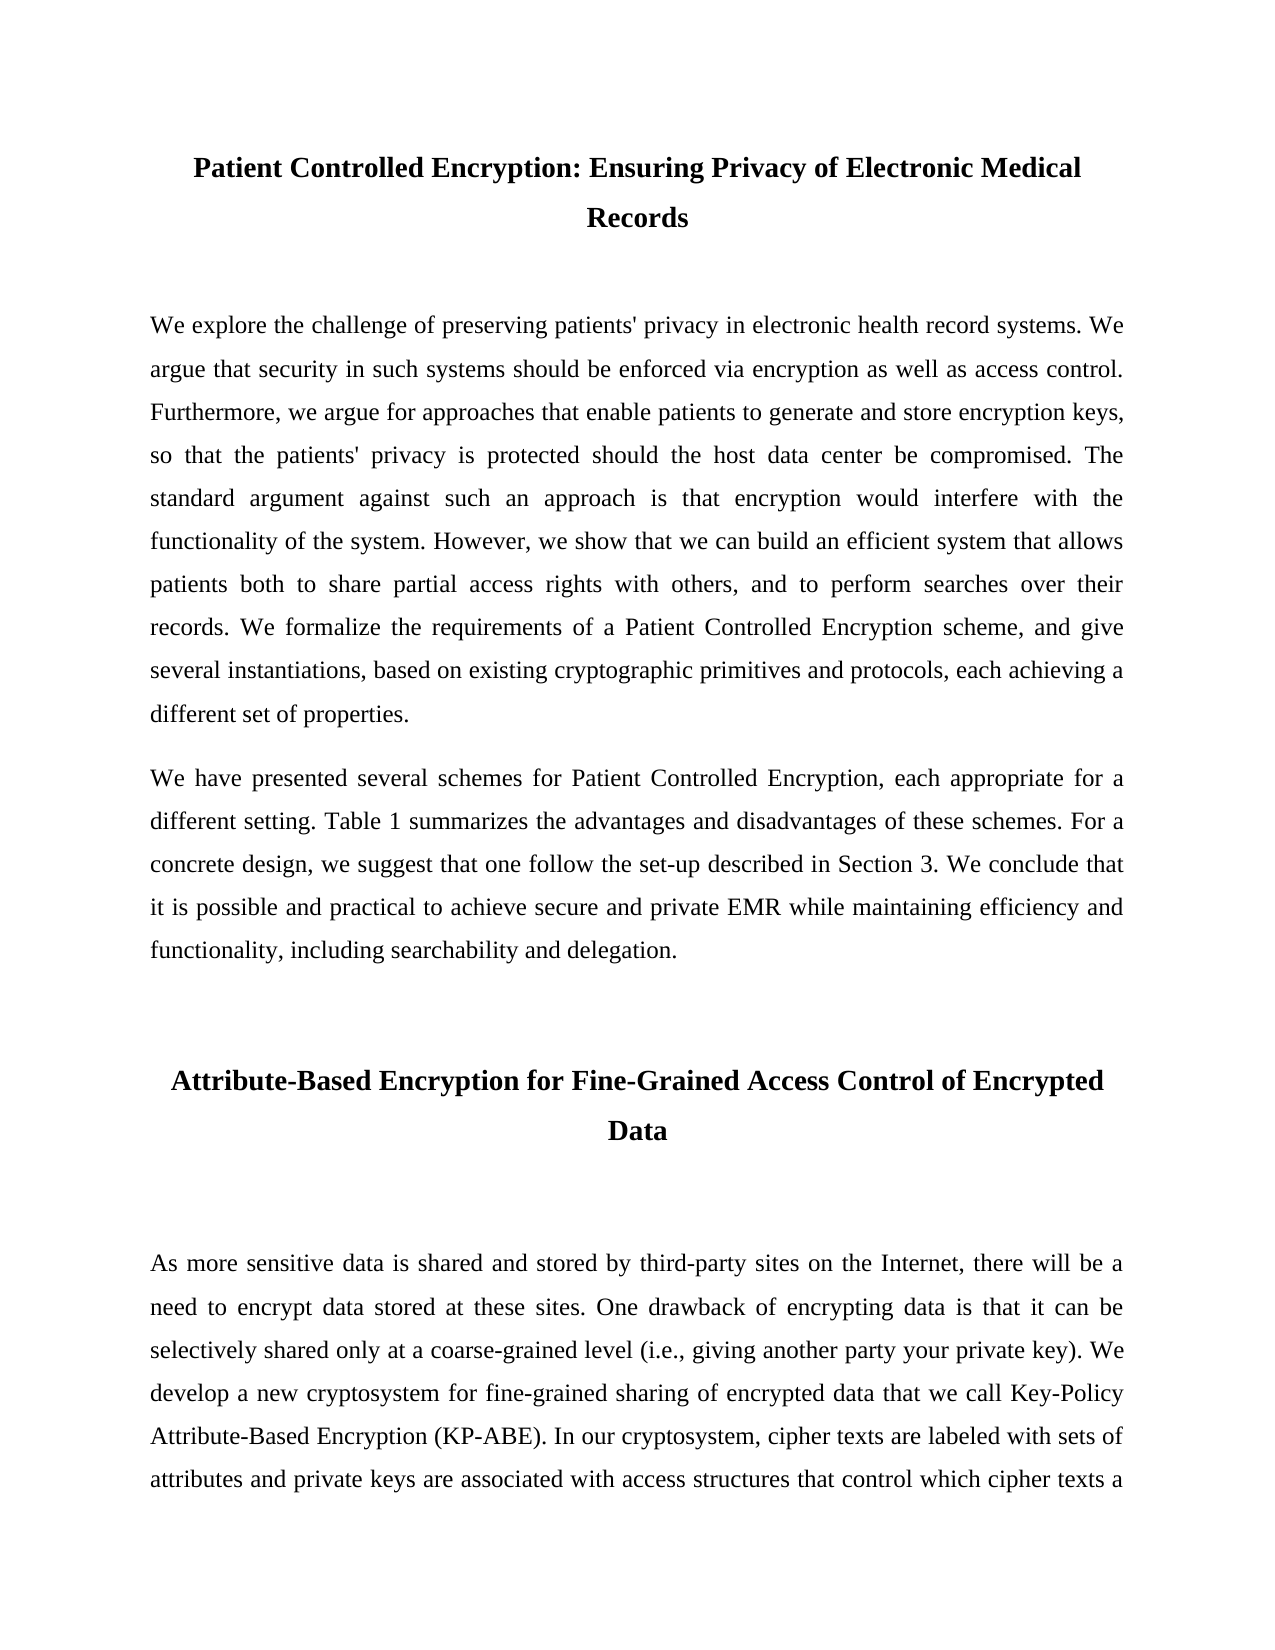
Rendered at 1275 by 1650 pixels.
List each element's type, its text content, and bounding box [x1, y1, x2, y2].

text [150, 1248, 1125, 1493]
text Patient Controlled Encryption: Ensuring Privacy of Electronic Medical Records [150, 150, 1125, 276]
text We explore the challenge of preserving patients' privacy in electronic health record systems. We argue that security in such systems should be enforced via encryption as well as access control. Furthermore, we argue for approaches that enable patients to generate and store encryption keys, so that the patients' privacy is protected should the host data center be compromised. The standard argument against such an approach is that encryption would interfere with the functionality of the system. However, we show that we can build an efficient system that allows patients both to share partial access rights with others, and to perform searches over their records. We formalize the requirements of a Patient Controlled Encryption scheme, and give several instantiations, based on existing cryptographic primitives and protocols, each achieving a different set of properties. [150, 311, 1125, 727]
text We have presented several schemes for Patient Controlled Encryption, each appropriate for a different setting. Table 1 summarizes the advantages and disadvantages of these schemes. For a concrete design, we suggest that one follow the set-up described in Section 3. We conclude that it is possible and practical to achieve secure and private EMR while maintaining efficiency and functionality, including searchability and delegation. [150, 763, 1125, 964]
text Attribute-Based Encryption for Fine-Grained Access Control of Encrypted Data [150, 1063, 1125, 1147]
